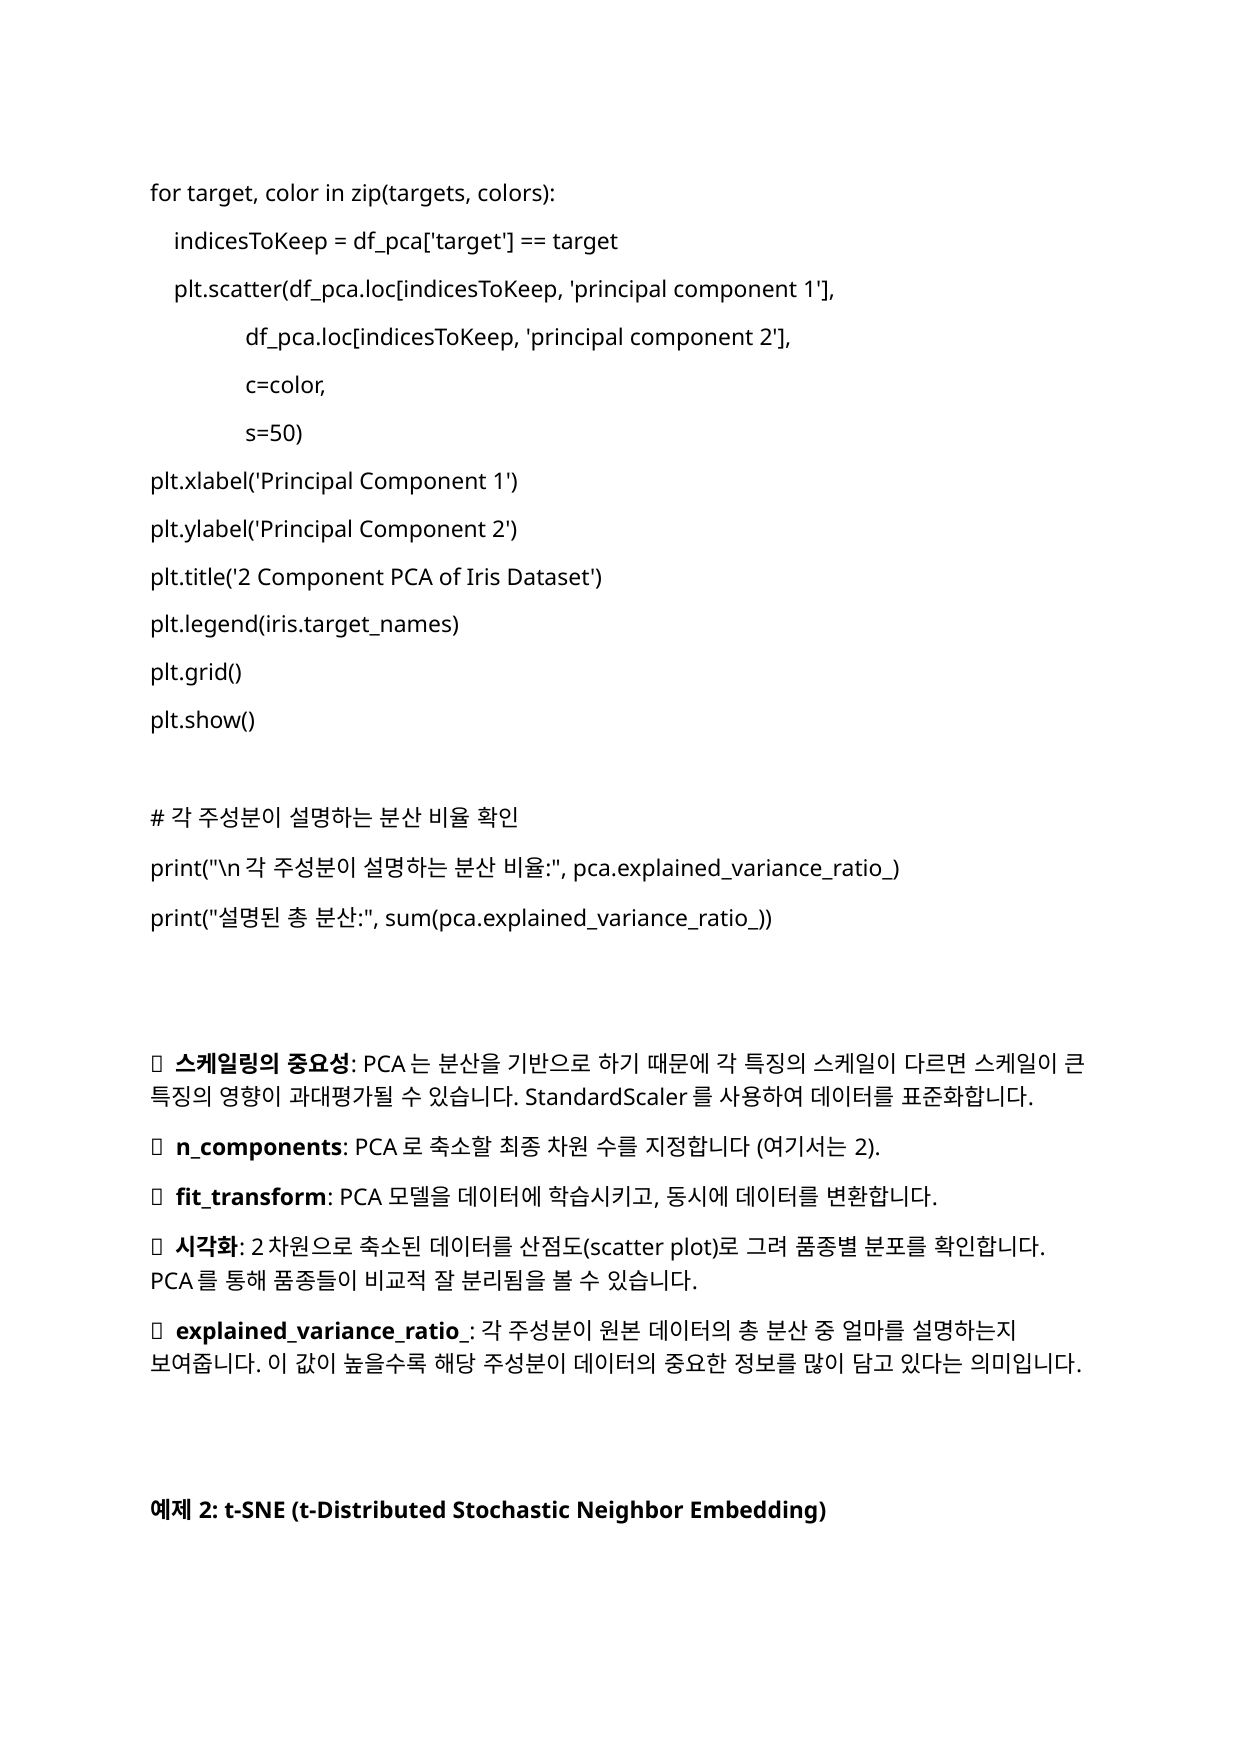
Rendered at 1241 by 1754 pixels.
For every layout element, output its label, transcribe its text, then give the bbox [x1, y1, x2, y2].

text  스케일링의 중요성: PCA는 분산을 기반으로 하기 때문에 각 특징의 스케일이 다르면 스케일이 큰 특징의 영향이 과대평가될 수 있습니다. StandardScaler를 사용하여 데이터를 표준화합니다. [150, 1046, 1090, 1113]
text plt.grid() [150, 656, 1090, 688]
text print("설명된 총 분산:", sum(pca.explained_variance_ratio_)) [150, 900, 1090, 933]
text print("\n각 주성분이 설명하는 분산 비율:", pca.explained_variance_ratio_) [150, 850, 1090, 883]
text 예제 2: t-SNE (t-Distributed Stochastic Neighbor Embedding) [150, 1492, 1090, 1525]
text plt.ylabel('Principal Component 2') [150, 513, 1090, 544]
text df_pca.loc[indicesToKeep, 'principal component 2'], [150, 321, 1090, 352]
text plt.title('2 Component PCA of Iris Dataset') [150, 561, 1090, 592]
text  시각화: 2차원으로 축소된 데이터를 산점도(scatter plot)로 그려 품종별 분포를 확인합니다. PCA를 통해 품종들이 비교적 잘 분리됨을 볼 수 있습니다. [150, 1229, 1090, 1296]
text plt.show() [150, 704, 1090, 736]
text s=50) [150, 417, 1090, 448]
text for target, color in zip(targets, colors): [150, 177, 1090, 208]
text indicesToKeep = df_pca['target'] == target [150, 225, 1090, 256]
text c=color, [150, 369, 1090, 400]
text plt.scatter(df_pca.loc[indicesToKeep, 'principal component 1'], [150, 273, 1090, 304]
text  fit_transform: PCA 모델을 데이터에 학습시키고, 동시에 데이터를 변환합니다. [150, 1179, 1090, 1213]
text  explained_variance_ratio_: 각 주성분이 원본 데이터의 총 분산 중 얼마를 설명하는지 보여줍니다. 이 값이 높을수록 해당 주성분이 데이터의 중요한 정보를 많이 담고 있다는 의미입니다. [150, 1313, 1090, 1379]
text plt.xlabel('Principal Component 1') [150, 465, 1090, 496]
text # 각 주성분이 설명하는 분산 비율 확인 [150, 800, 1090, 833]
text  n_components: PCA로 축소할 최종 차원 수를 지정합니다 (여기서는 2). [150, 1129, 1090, 1163]
text plt.legend(iris.target_names) [150, 608, 1090, 640]
